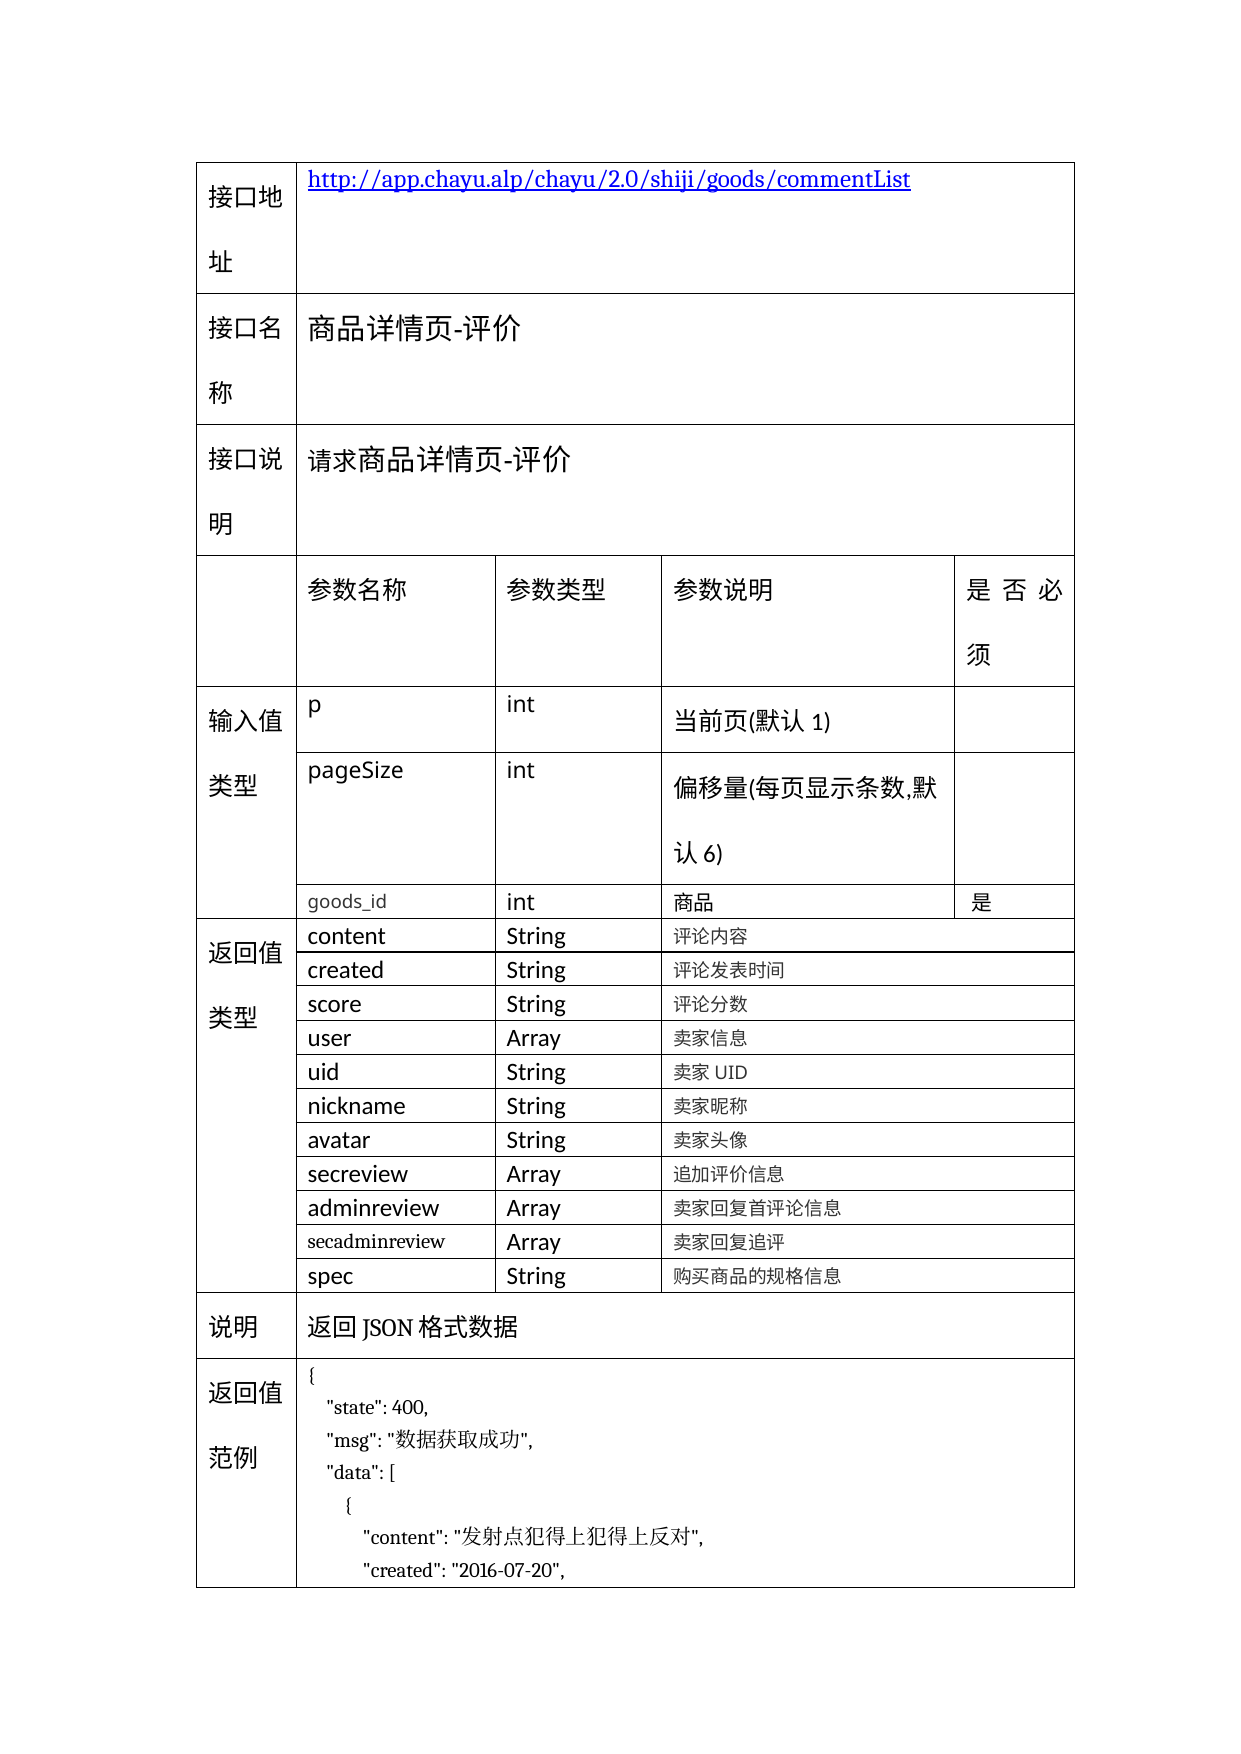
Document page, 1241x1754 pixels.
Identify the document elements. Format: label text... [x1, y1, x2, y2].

table_cell secadminreview [297, 1225, 495, 1258]
table_cell pageSize [297, 753, 495, 884]
table_cell 接口地址 [197, 163, 296, 293]
table_cell 商品详情页-评价 [297, 294, 1074, 424]
table_cell 当前页(默认1) [662, 687, 954, 752]
table_cell created [297, 953, 495, 985]
table_cell String [496, 1123, 661, 1156]
table_cell int [496, 687, 661, 752]
table_cell 接口说明 [197, 425, 296, 555]
table_cell Array [496, 1021, 661, 1053]
table_cell [955, 753, 1074, 884]
table_cell uid [297, 1055, 495, 1088]
table_cell spec [297, 1259, 495, 1292]
table_cell 卖家信息 [662, 1021, 1074, 1053]
table_cell 返回值类型 [197, 919, 296, 1292]
table_cell 卖家昵称 [662, 1089, 1074, 1122]
table_cell 评论分数 [662, 986, 1074, 1019]
table_cell Array [496, 1157, 661, 1190]
table_cell 卖家回复首评论信息 [662, 1191, 1074, 1224]
table_cell secreview [297, 1157, 495, 1190]
table_cell 返回JSON格式数据 [297, 1293, 1074, 1358]
table_cell 购买商品的规格信息 [662, 1259, 1074, 1292]
table_cell String [496, 1089, 661, 1122]
table_cell 输入值类型 [197, 687, 296, 918]
table_cell 卖家UID [662, 1055, 1074, 1088]
table_cell 请求商品详情页-评价 [297, 425, 1074, 555]
table_cell 参数名称 [297, 556, 495, 686]
table_cell 卖家头像 [662, 1123, 1074, 1156]
table_cell 说明 [197, 1293, 296, 1358]
table_cell user [297, 1021, 495, 1053]
table_cell 商品 [662, 885, 954, 918]
table_cell nickname [297, 1089, 495, 1122]
table_cell int [496, 885, 661, 918]
table_cell http://app.chayu.alp/chayu/2.0/shiji/goods/commentList [297, 163, 1074, 293]
table_cell 追加评价信息 [662, 1157, 1074, 1190]
table_cell content [297, 919, 495, 951]
table_cell int [496, 753, 661, 884]
table_cell p [297, 687, 495, 752]
table_cell 参数类型 [496, 556, 661, 686]
table_cell [197, 556, 296, 686]
table_cell String [496, 1259, 661, 1292]
table_cell 评论发表时间 [662, 953, 1074, 985]
table_cell 评论内容 [662, 919, 1074, 951]
table_cell score [297, 986, 495, 1019]
table_cell 返回值范例 [197, 1359, 296, 1587]
table_cell 卖家回复追评 [662, 1225, 1074, 1258]
table_cell String [496, 953, 661, 985]
table_cell 是 [955, 885, 1074, 918]
table_cell Array [496, 1225, 661, 1258]
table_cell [297, 1359, 1074, 1587]
table_cell [955, 687, 1074, 752]
table_cell 偏移量(每页显示条数,默认6) [662, 753, 954, 884]
table_cell avatar [297, 1123, 495, 1156]
table_cell String [496, 919, 661, 951]
table_cell 是否必须 [955, 556, 1074, 686]
table_cell adminreview [297, 1191, 495, 1224]
table_cell goods_id [297, 885, 495, 918]
table_cell 接口名称 [197, 294, 296, 424]
table_cell String [496, 1055, 661, 1088]
table_cell 参数说明 [662, 556, 954, 686]
table_cell Array [496, 1191, 661, 1224]
table_cell String [496, 986, 661, 1019]
